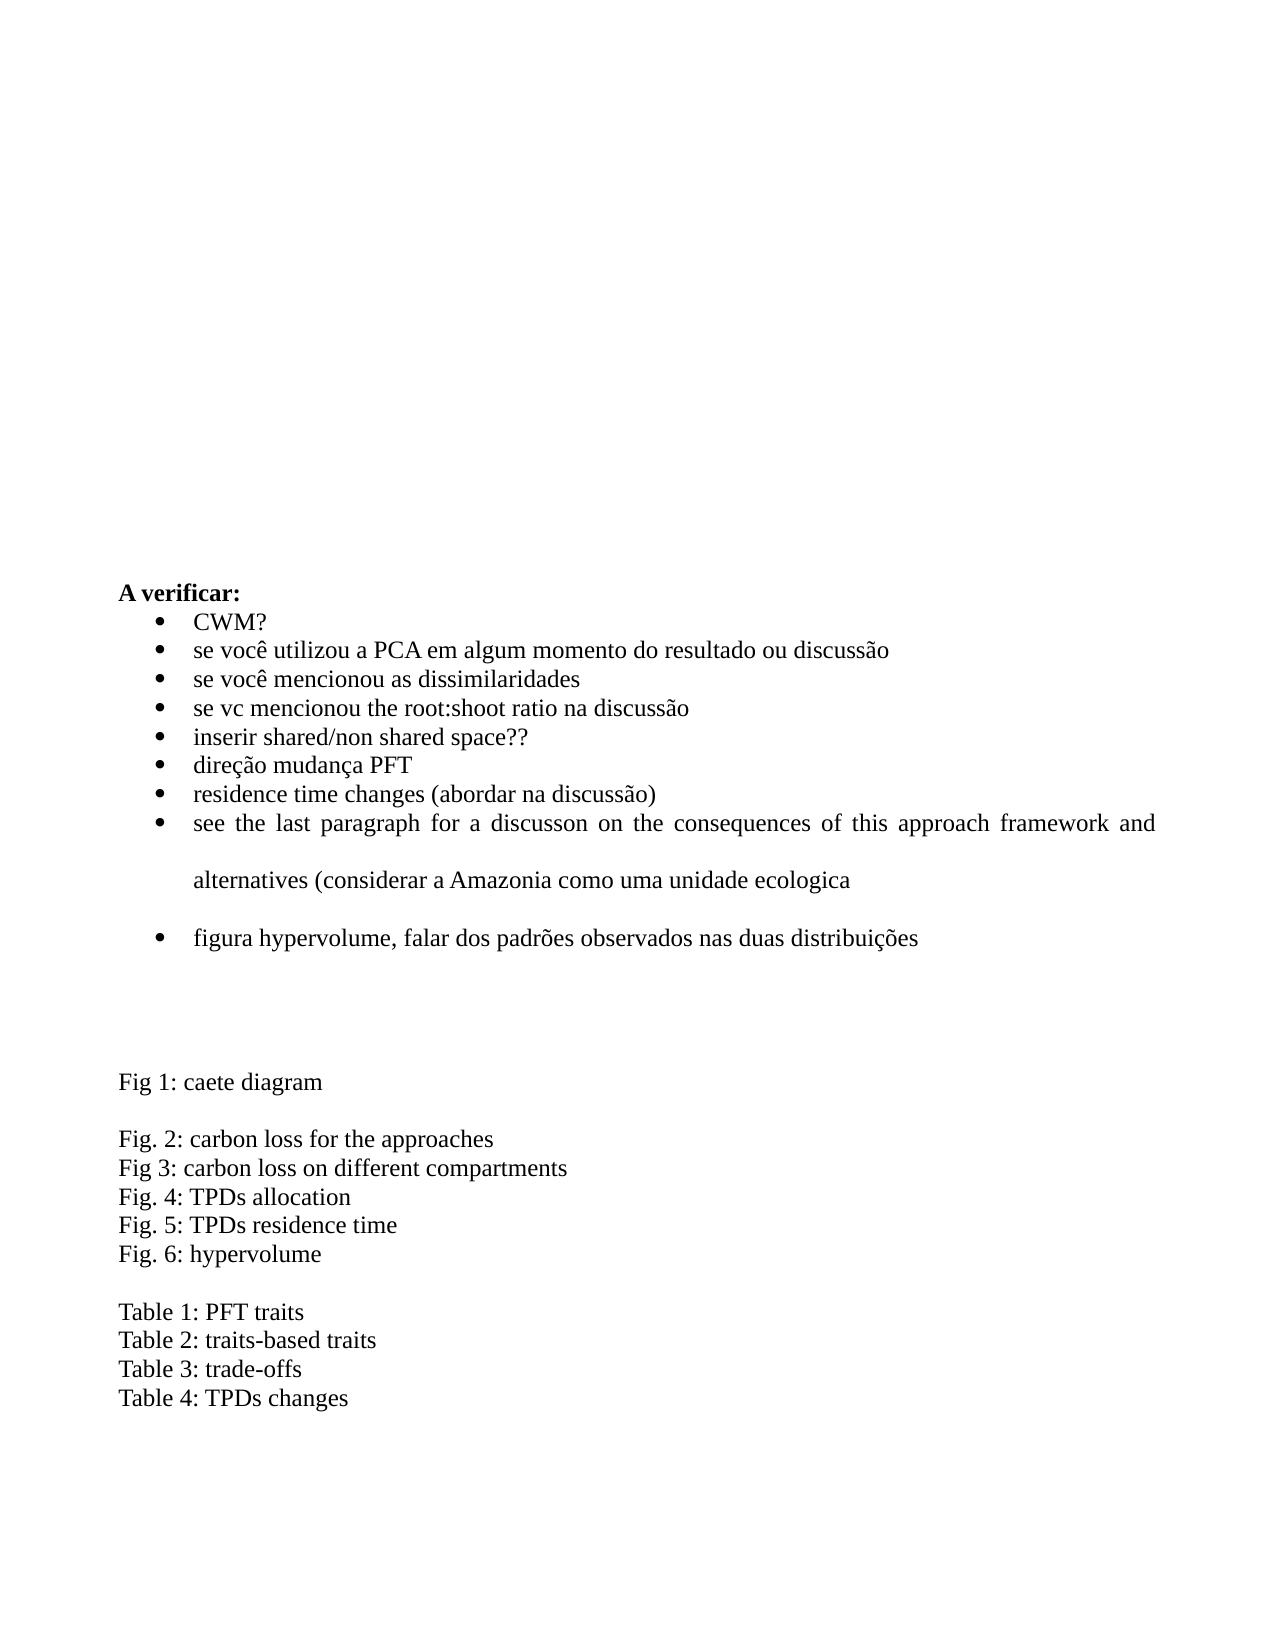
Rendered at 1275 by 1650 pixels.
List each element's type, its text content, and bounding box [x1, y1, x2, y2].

list direção mudança PFT [156, 751, 1157, 779]
text Fig 1: caete diagram [118, 1067, 1157, 1096]
text A verificar: [118, 578, 1157, 607]
list se você utilizou a PCA em algum momento do resultado ou discussão [156, 636, 1157, 664]
text Fig 3: carbon loss on different compartments [118, 1153, 1157, 1182]
list residence time changes (abordar na discussão) [156, 779, 1157, 808]
text Fig. 2: carbon loss for the approaches [118, 1124, 1157, 1153]
text Table 3: trade-offs [118, 1354, 1157, 1383]
text Fig. 6: hypervolume [118, 1239, 1157, 1268]
list inserir shared/non shared space?? [156, 722, 1157, 751]
text Table 2: traits-based traits [118, 1326, 1157, 1354]
list se vc mencionou the root:shoot ratio na discussão [156, 693, 1157, 722]
text Fig. 5: TPDs residence time [118, 1211, 1157, 1239]
text Table 4: TPDs changes [118, 1383, 1157, 1412]
list figura hypervolume, falar dos padrões observados nas duas distribuições [156, 923, 1157, 952]
text Table 1: PFT traits [118, 1297, 1157, 1326]
list CWM? [156, 607, 1157, 636]
list se você mencionou as dissimilaridades [156, 664, 1157, 693]
list see the last paragraph for a discusson on the consequences of this approach framework and alternatives (considerar a Amazonia como uma unidade ecologica [156, 808, 1157, 894]
text Fig. 4: TPDs allocation [118, 1182, 1157, 1211]
